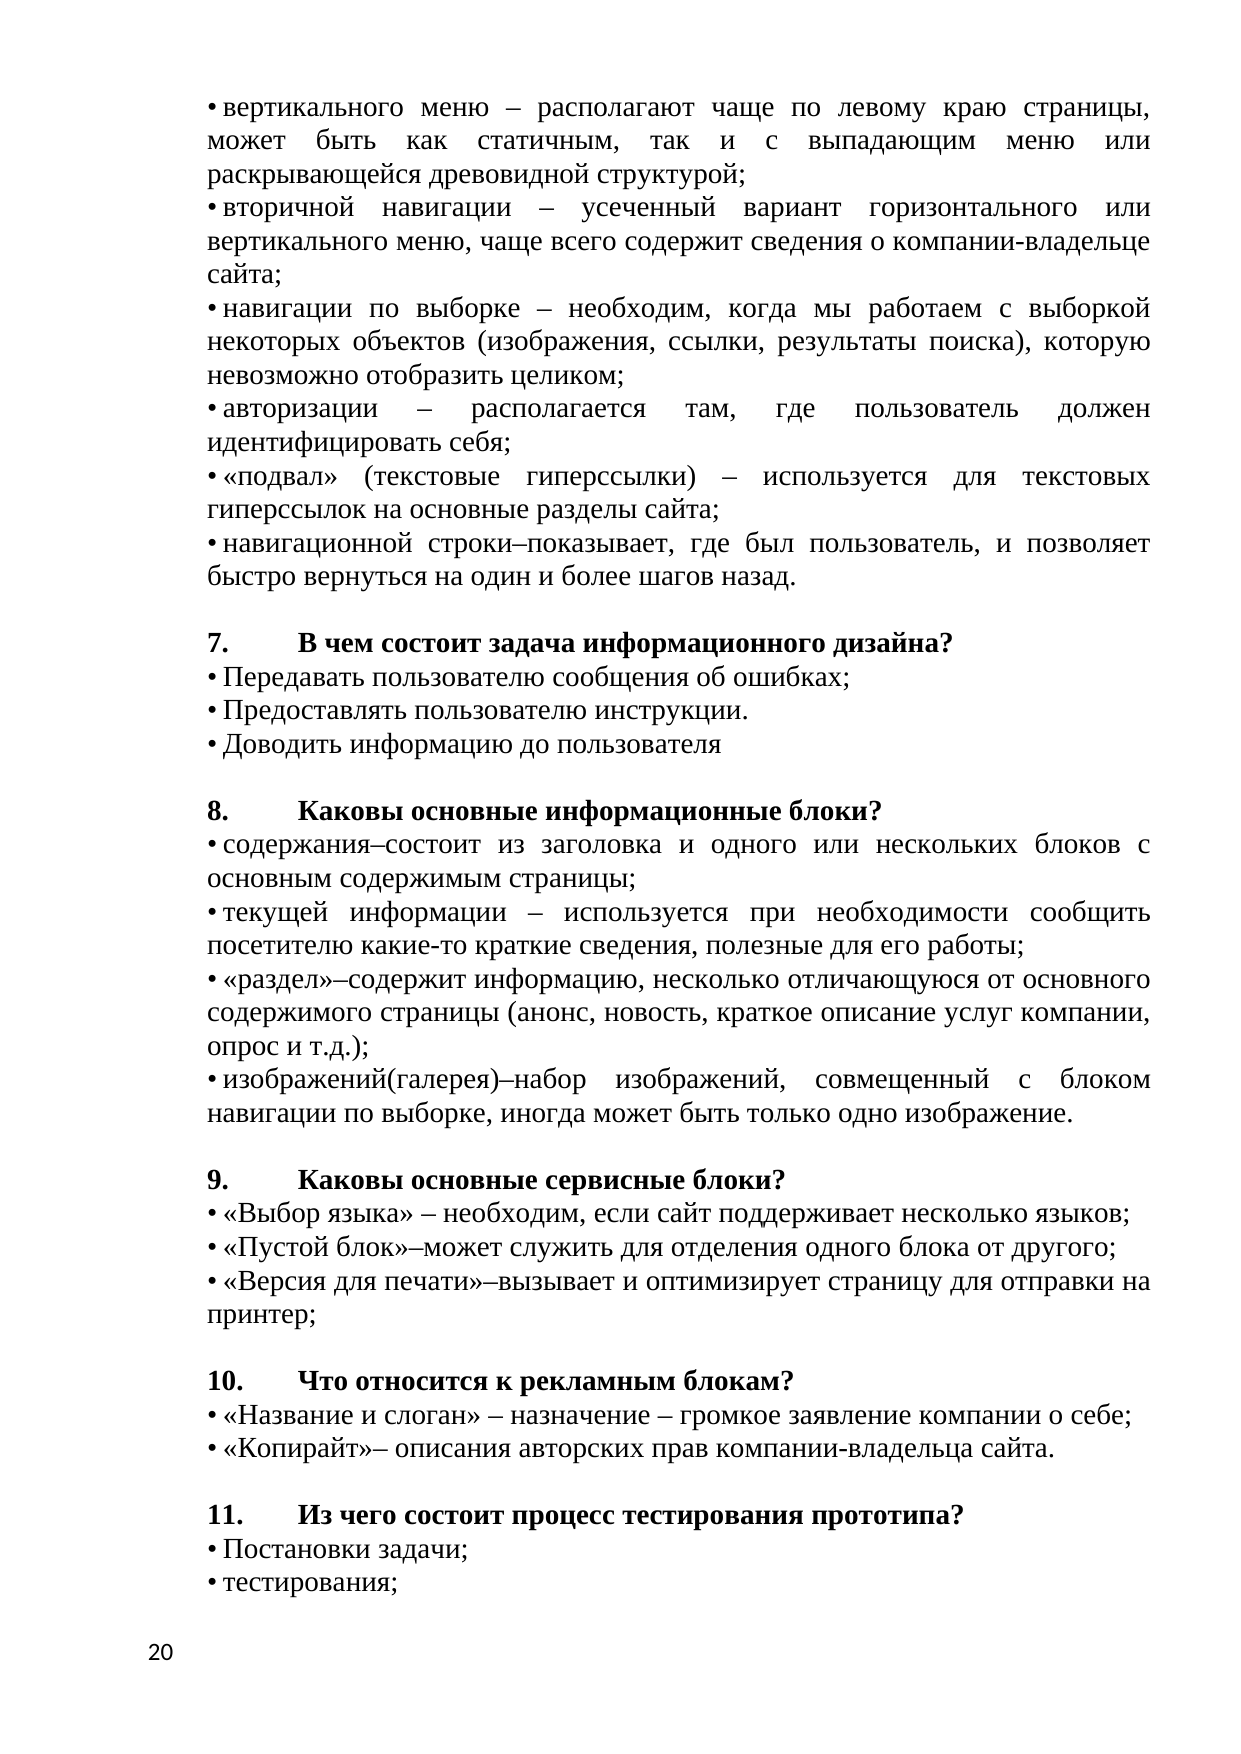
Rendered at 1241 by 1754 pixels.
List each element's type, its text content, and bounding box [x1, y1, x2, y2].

list Что относится к рекламным блокам? [148, 1363, 1152, 1397]
text • «раздел»–содержит информацию, несколько отличающуюся от основного содержимого страницы (анонс, новость, краткое описание услуг компании, опрос и т.д.); [207, 961, 1152, 1061]
text • «Пустой блок»–может служить для отделения одного блока от другого; [207, 1229, 1152, 1263]
text • вертикального меню – располагают чаще по левому краю страницы, может быть как статичным, так и с выпадающим меню или раскрывающейся древовидной структурой; [207, 89, 1152, 189]
text • тестирования; [207, 1564, 1152, 1598]
text • навигации по выборке – необходим, когда мы работаем с выборкой некоторых объектов (изображения, ссылки, результаты поиска), которую невозможно отобразить целиком; [207, 290, 1152, 391]
text • вторичной навигации – усеченный вариант горизонтального или вертикального меню, чаще всего содержит сведения о компании-владельце сайта; [207, 189, 1152, 290]
text • Передавать пользователю сообщения об ошибках; [207, 659, 1152, 692]
list В чем состоит задача информационного дизайна? [148, 625, 1152, 659]
text • Постановки задачи; [207, 1531, 1152, 1564]
text • текущей информации – используется при необходимости сообщить посетителю какие-то краткие сведения, полезные для его работы; [207, 894, 1152, 961]
text • Предоставлять пользователю инструкции. [207, 692, 1152, 726]
text • изображений(галерея)–набор изображений, совмещенный с блоком навигации по выборке, иногда может быть только одно изображение. [207, 1061, 1152, 1128]
text • «Выбор языка» – необходим, если сайт поддерживает несколько языков; [207, 1196, 1152, 1229]
text • навигационной строки–показывает, где был пользователь, и позволяет быстро вернуться на один и более шагов назад. [207, 525, 1152, 592]
list Каковы основные сервисные блоки? [207, 1162, 1152, 1196]
text • «Версия для печати»–вызывает и оптимизирует страницу для отправки на принтер; [207, 1263, 1152, 1330]
text • Доводить информацию до пользователя [207, 726, 1152, 759]
text • «Название и слоган» – назначение – громкое заявление компании о себе; [207, 1397, 1152, 1430]
list Каковы основные информационные блоки? [148, 793, 1152, 827]
list Из чего состоит процесс тестирования прототипа? [148, 1497, 1152, 1531]
text • содержания–состоит из заголовка и одного или нескольких блоков с основным содержимым страницы; [207, 827, 1152, 894]
text • «подвал» (текстовые гиперссылки) – используется для текстовых гиперссылок на основные разделы сайта; [207, 458, 1152, 525]
text • «Копирайт»– описания авторских прав компании-владельца сайта. [207, 1430, 1152, 1464]
text • авторизации – располагается там, где пользователь должен идентифицировать себя; [207, 391, 1152, 458]
